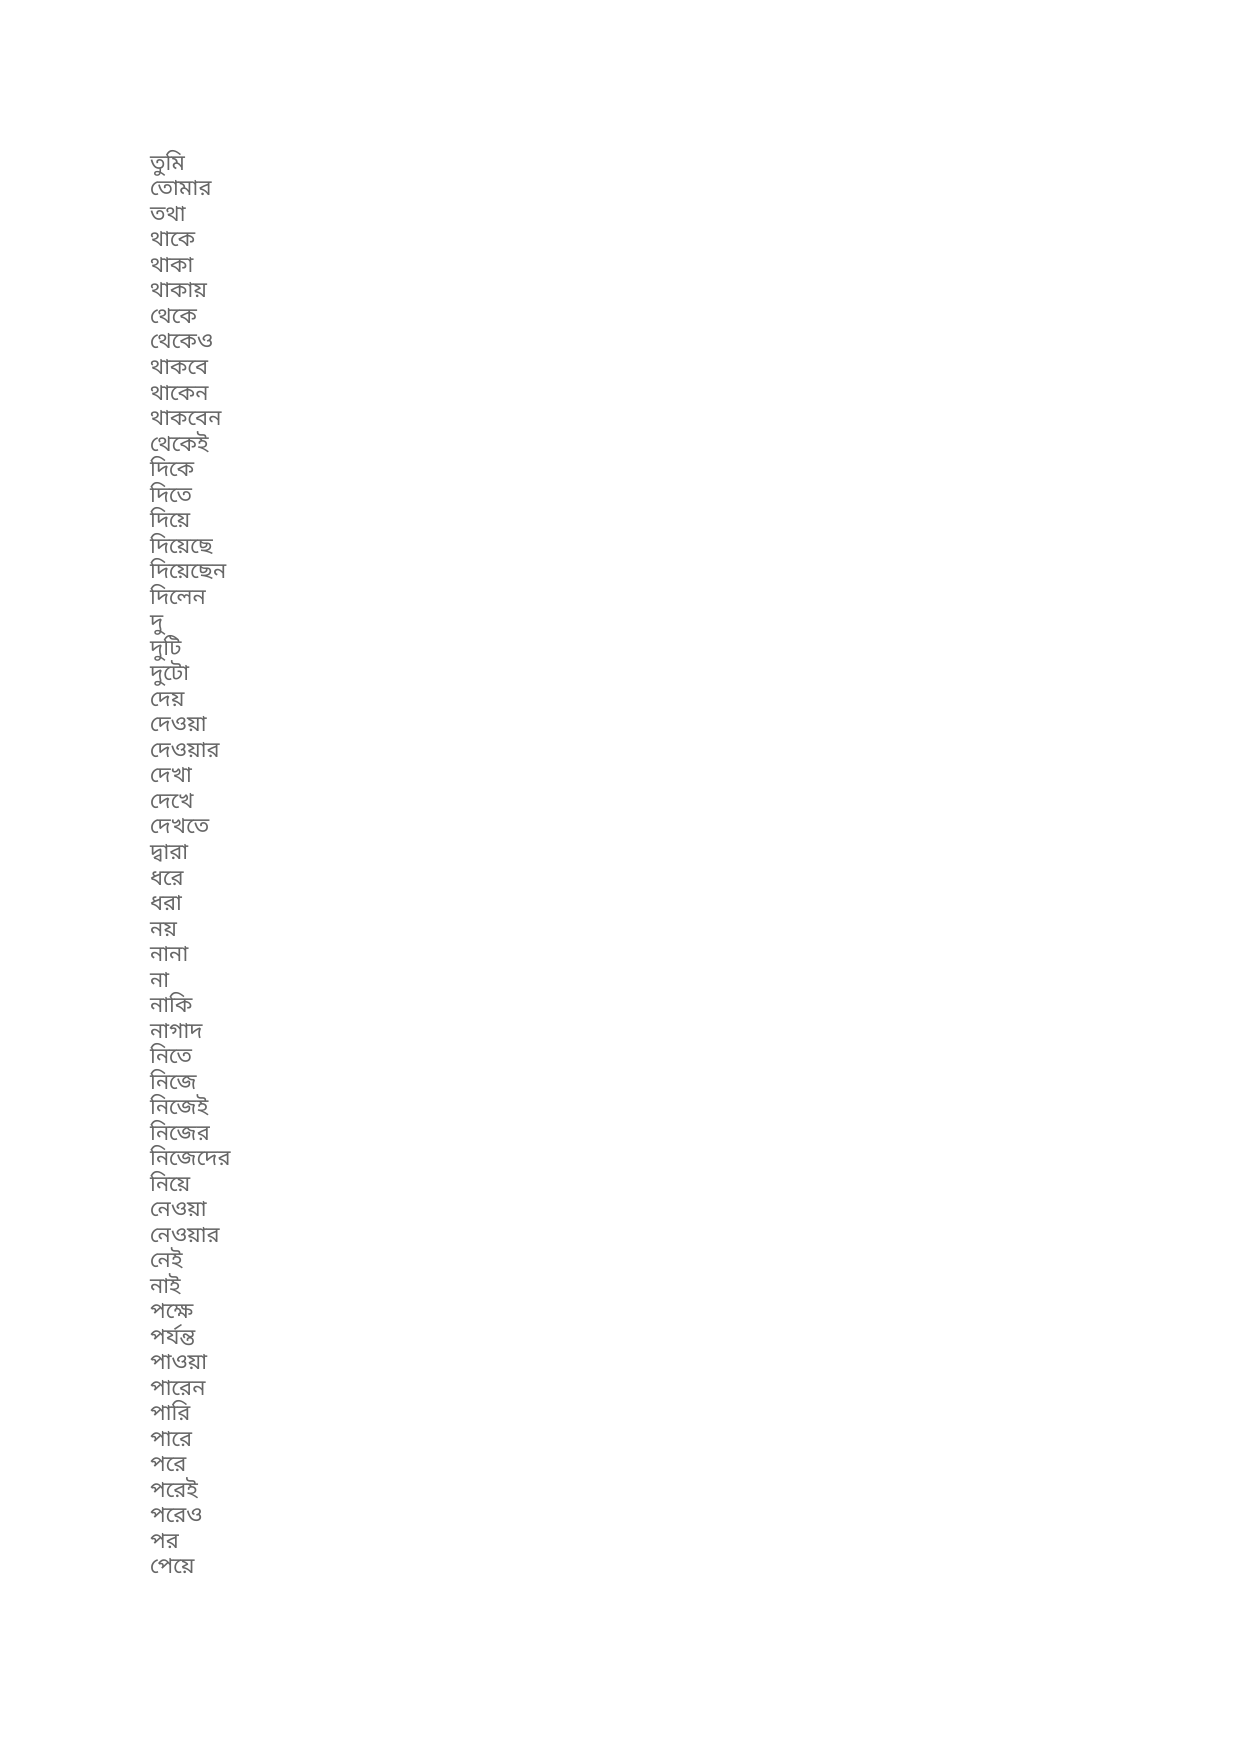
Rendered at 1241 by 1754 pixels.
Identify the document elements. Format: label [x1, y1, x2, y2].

text [150, 150, 1090, 1579]
